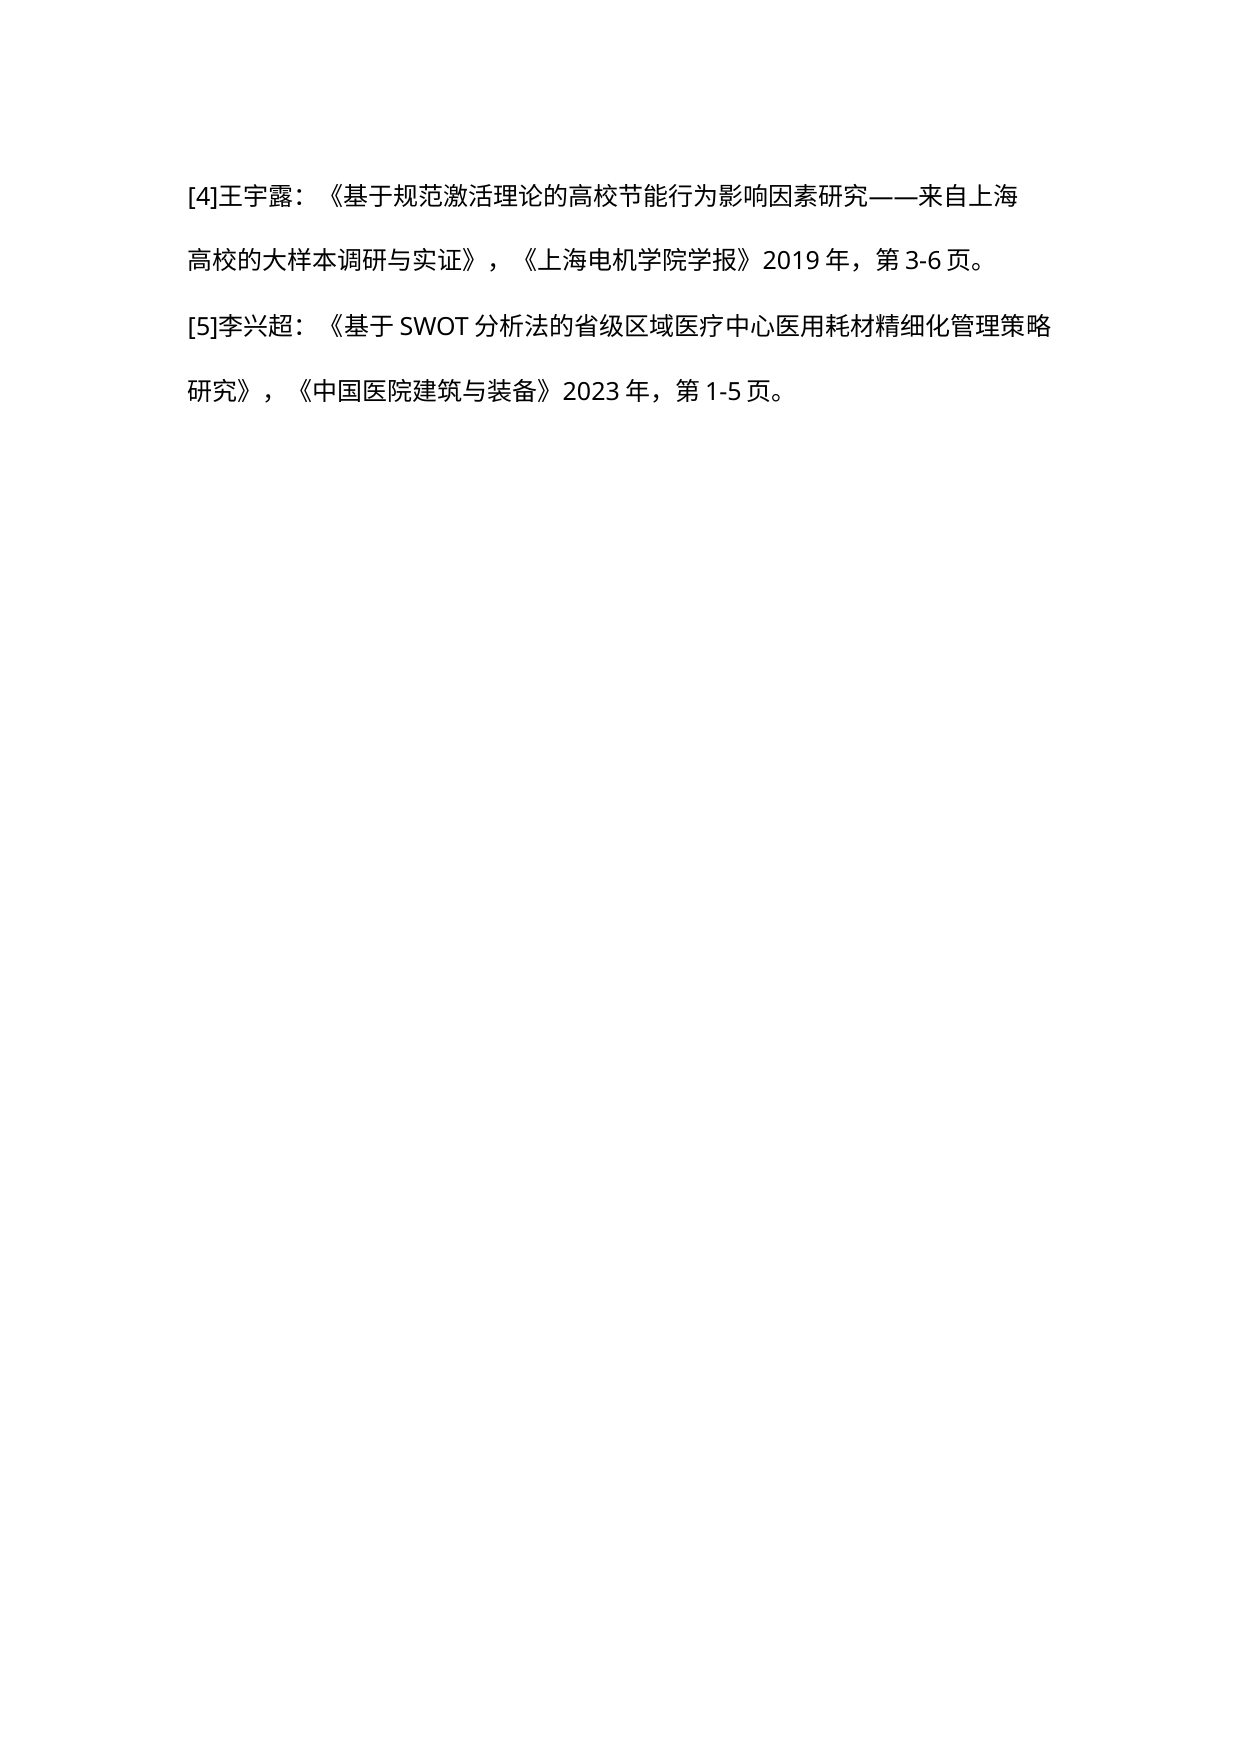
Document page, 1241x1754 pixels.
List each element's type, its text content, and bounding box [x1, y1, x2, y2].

list 高校的大样本调研与实证》，《上海电机学院学报》2019年，第3-6页。 [187, 227, 1053, 292]
list [4]王宇露：《基于规范激活理论的高校节能行为影响因素研究——来自上海 [187, 162, 1053, 227]
list [5]李兴超：《基于SWOT分析法的省级区域医疗中心医用耗材精细化管理策略研究》，《中国医院建筑与装备》2023年，第1-5页。 [187, 292, 1053, 422]
